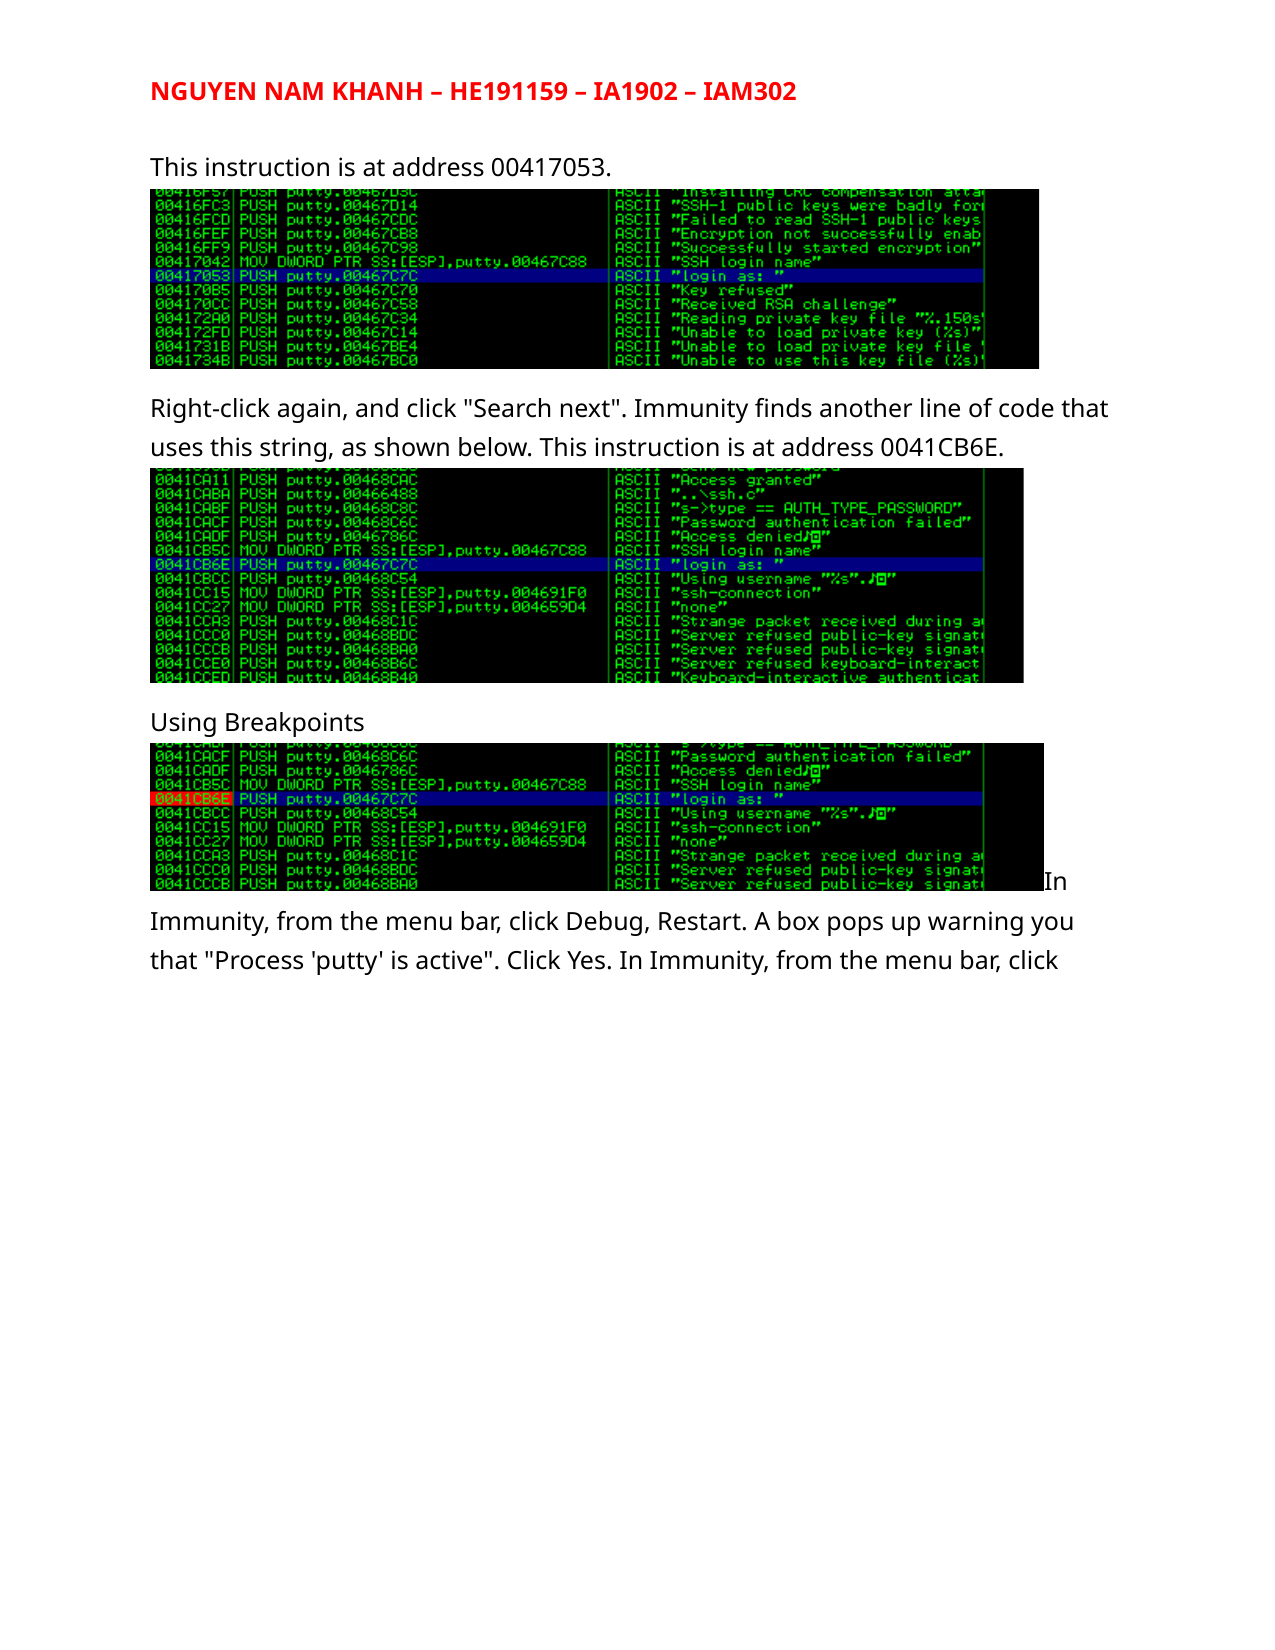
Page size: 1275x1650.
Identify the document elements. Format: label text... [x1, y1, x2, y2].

picture [150, 743, 1044, 891]
picture [150, 468, 1024, 683]
picture [150, 189, 1040, 369]
